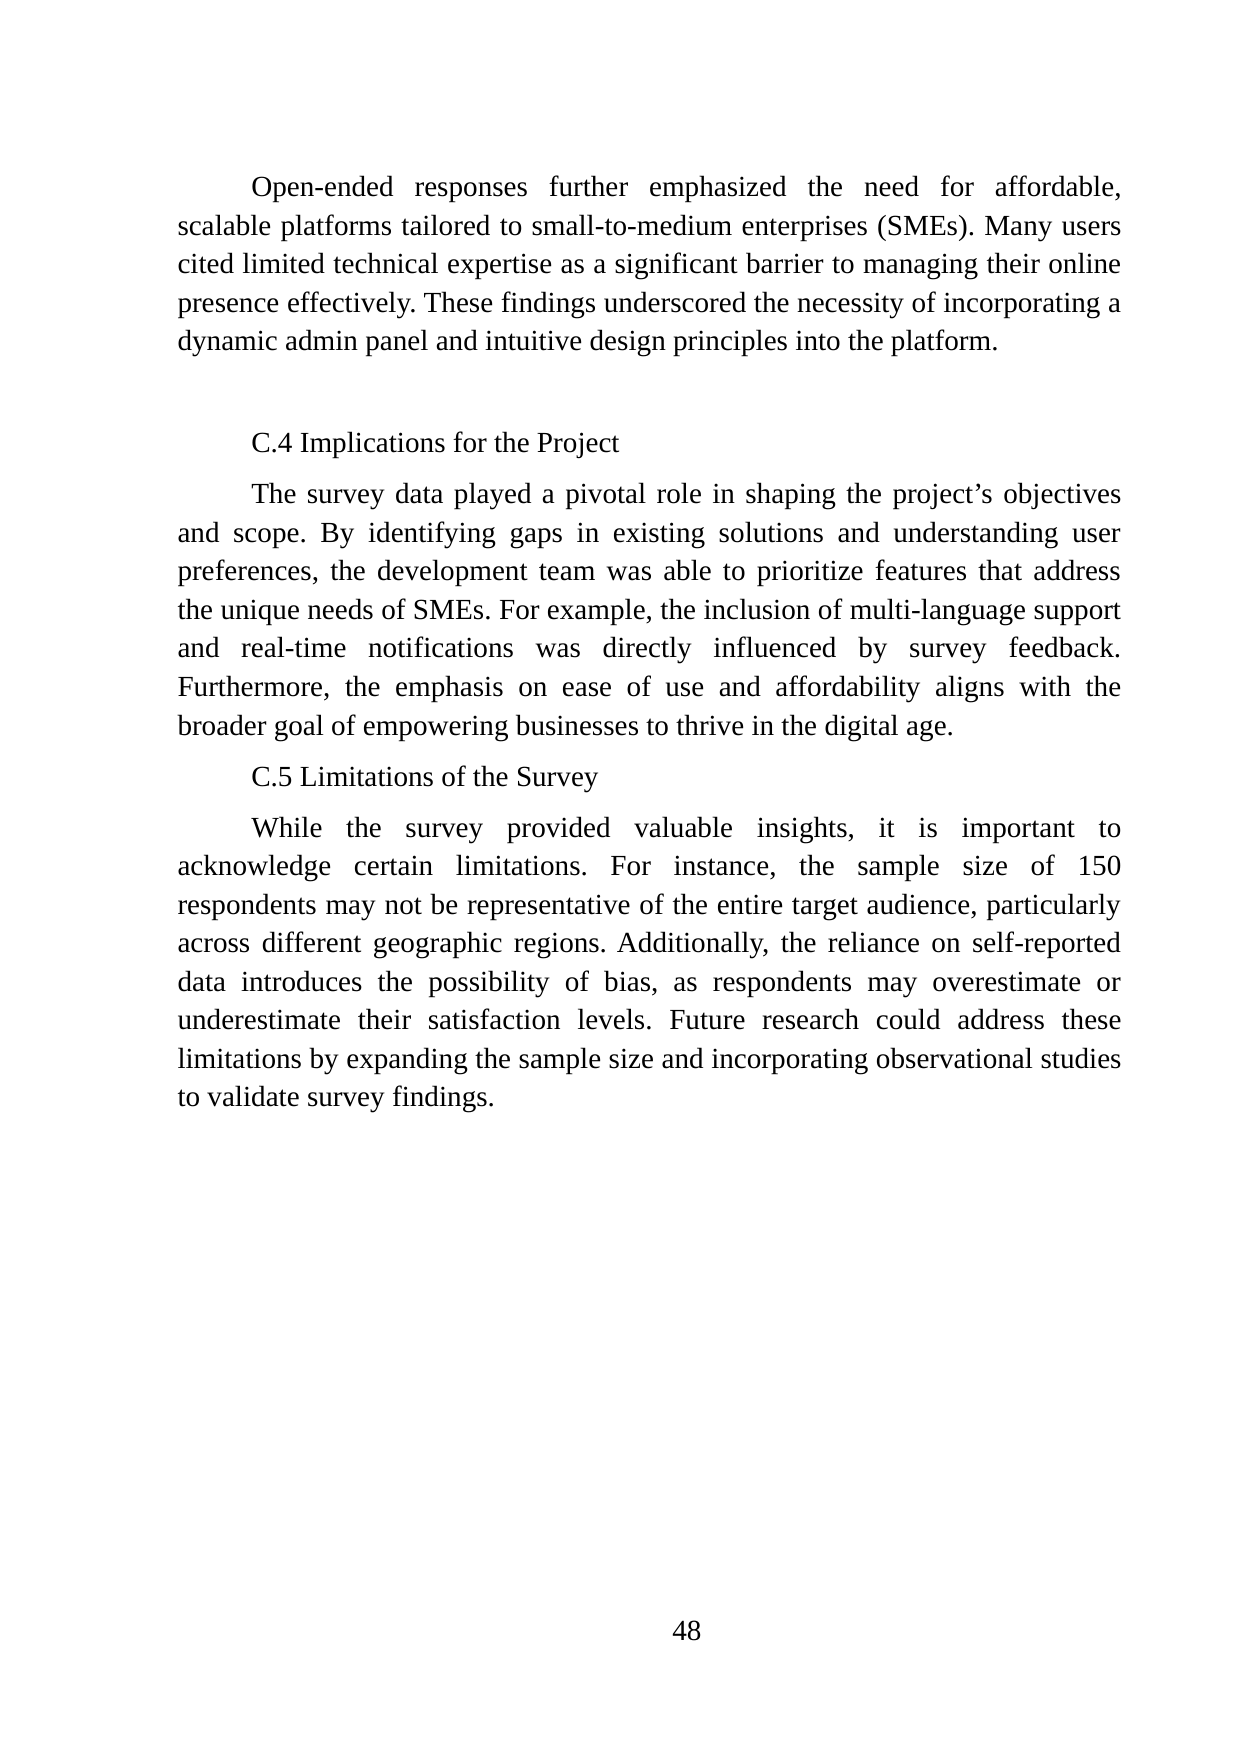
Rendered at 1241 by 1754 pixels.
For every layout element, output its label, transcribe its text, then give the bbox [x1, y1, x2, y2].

text While the survey provided valuable insights, it is important to acknowledge certain limitations. For instance, the sample size of 150 respondents may not be representative of the entire target audience, particularly across different geographic regions. Additionally, the reliance on self-reported data introduces the possibility of bias, as respondents may overestimate or underestimate their satisfaction levels. Future research could address these limitations by expanding the sample size and incorporating observational studies to validate survey findings. [177, 810, 1122, 1113]
text C.4 Implications for the Project [177, 425, 1122, 459]
text C.5 Limitations of the Survey [177, 759, 1122, 792]
text Open-ended responses further emphasized the need for affordable, scalable platforms tailored to small-to-medium enterprises (SMEs). Many users cited limited technical expertise as a significant barrier to managing their online presence effectively. These findings underscored the necessity of incorporating a dynamic admin panel and intuitive design principles into the platform. [177, 169, 1122, 357]
text The survey data played a pivotal role in shaping the project’s objectives and scope. By identifying gaps in existing solutions and understanding user preferences, the development team was able to prioritize features that address the unique needs of SMEs. For example, the inclusion of multi-language support and real-time notifications was directly influenced by survey feedback. Furthermore, the emphasis on ease of use and affordability aligns with the broader goal of empowering businesses to thrive in the digital age. [177, 476, 1122, 741]
